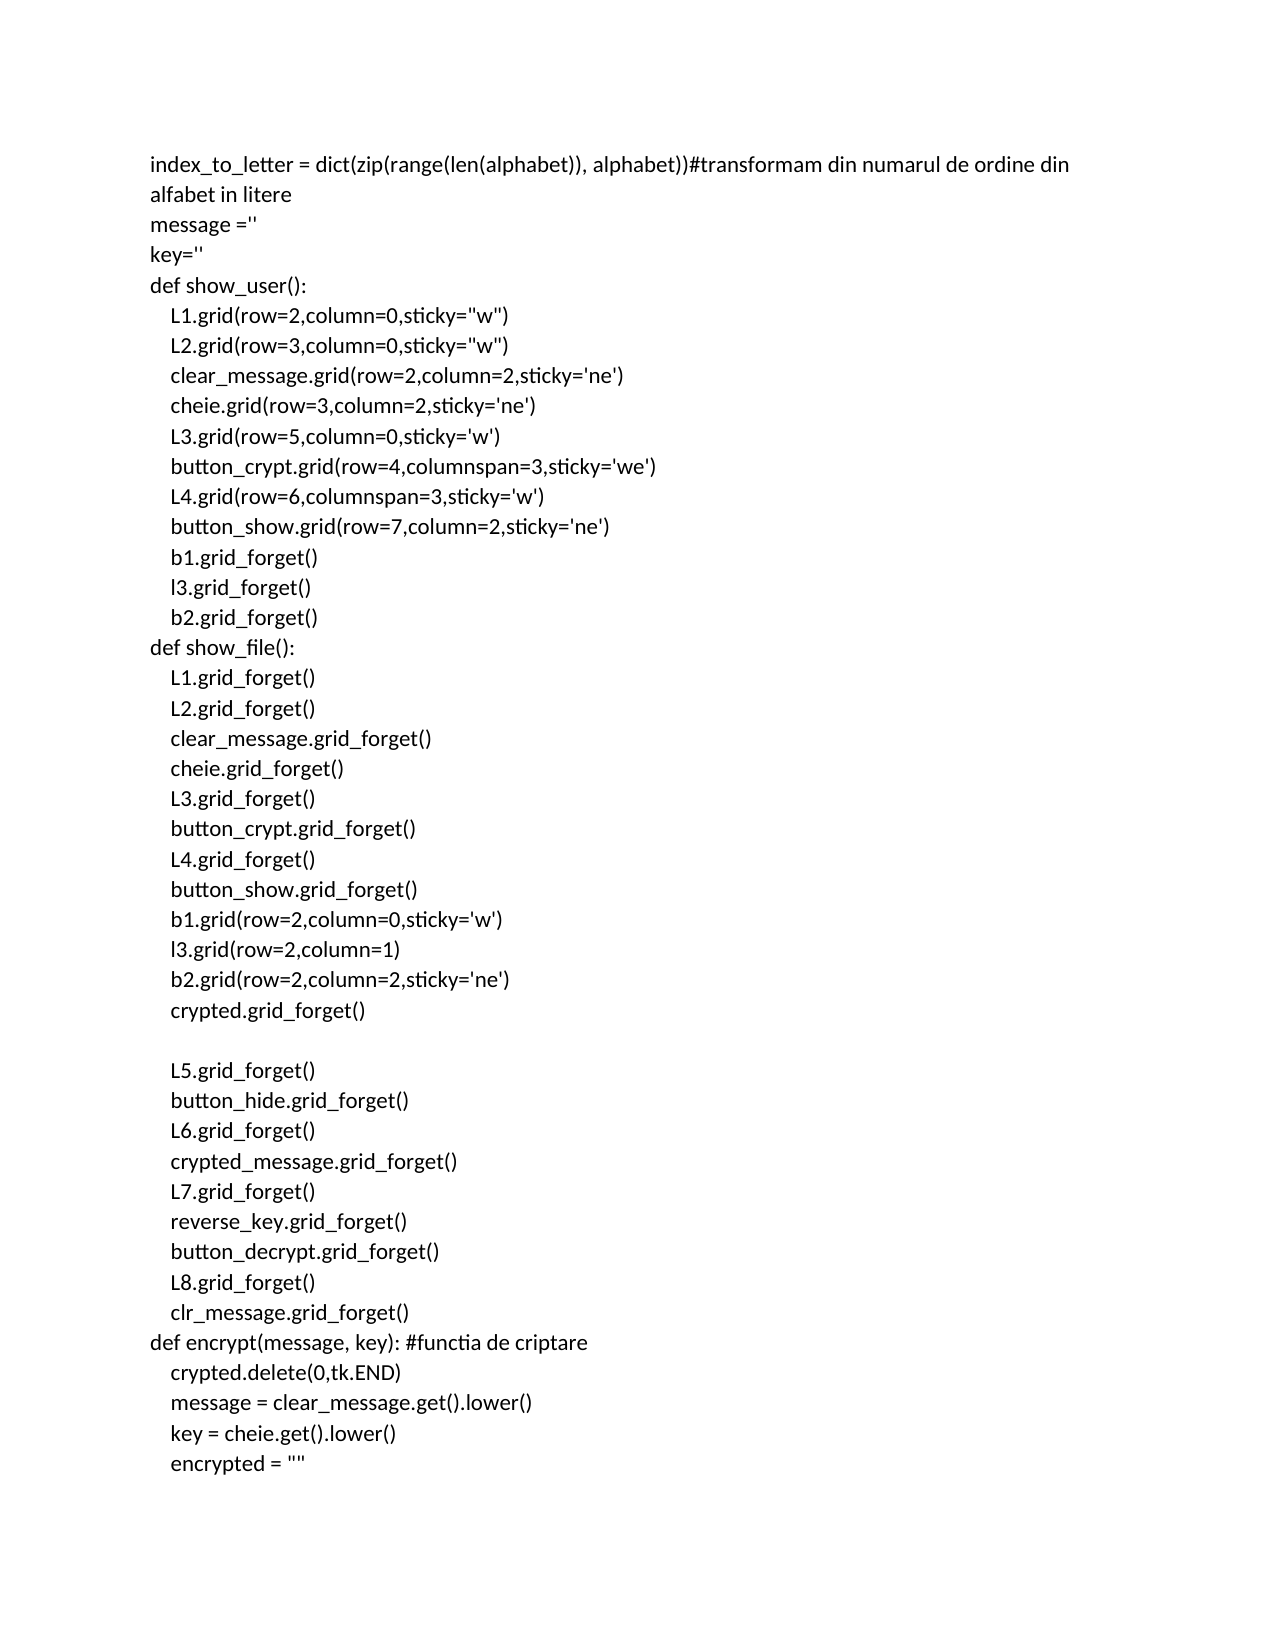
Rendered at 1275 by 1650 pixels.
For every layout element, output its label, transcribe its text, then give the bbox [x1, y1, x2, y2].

text button_show.grid(row=7,column=2,sticky='ne') [150, 512, 1125, 541]
text button_show.grid_forget() [150, 875, 1125, 903]
text def show_user(): [150, 271, 1125, 299]
text b2.grid(row=2,column=2,sticky='ne') [150, 966, 1125, 994]
text L4.grid_forget() [150, 845, 1125, 873]
text L5.grid_forget() [150, 1056, 1125, 1084]
text key = cheie.get().lower() [150, 1419, 1125, 1447]
text L1.grid_forget() [150, 663, 1125, 692]
text button_decrypt.grid_forget() [150, 1237, 1125, 1266]
text message = clear_message.get().lower() [150, 1388, 1125, 1417]
text message ='' [150, 210, 1125, 238]
text cheie.grid(row=3,column=2,sticky='ne') [150, 392, 1125, 420]
text b1.grid(row=2,column=0,sticky='w') [150, 905, 1125, 933]
text clr_message.grid_forget() [150, 1298, 1125, 1326]
text def encrypt(message, key): #functia de criptare [150, 1328, 1125, 1356]
text crypted.delete(0,tk.END) [150, 1358, 1125, 1386]
text cheie.grid_forget() [150, 754, 1125, 782]
text L1.grid(row=2,column=0,sticky="w") [150, 301, 1125, 329]
text crypted_message.grid_forget() [150, 1147, 1125, 1175]
text index_to_letter = dict(zip(range(len(alphabet)), alphabet))#transformam din numarul de ordine din alfabet in litere [150, 150, 1125, 208]
text button_crypt.grid(row=4,columnspan=3,sticky='we') [150, 452, 1125, 480]
text clear_message.grid(row=2,column=2,sticky='ne') [150, 361, 1125, 389]
text L6.grid_forget() [150, 1117, 1125, 1145]
text b1.grid_forget() [150, 543, 1125, 571]
text L2.grid_forget() [150, 694, 1125, 722]
text L3.grid_forget() [150, 784, 1125, 812]
text l3.grid(row=2,column=1) [150, 935, 1125, 963]
text button_crypt.grid_forget() [150, 814, 1125, 843]
text L8.grid_forget() [150, 1268, 1125, 1296]
text crypted.grid_forget() [150, 996, 1125, 1024]
text button_hide.grid_forget() [150, 1086, 1125, 1114]
text clear_message.grid_forget() [150, 724, 1125, 752]
text def show_file(): [150, 633, 1125, 661]
text encrypted = "" [150, 1449, 1125, 1477]
text key='' [150, 241, 1125, 269]
text b2.grid_forget() [150, 603, 1125, 631]
text L4.grid(row=6,columnspan=3,sticky='w') [150, 482, 1125, 510]
text l3.grid_forget() [150, 573, 1125, 601]
text L2.grid(row=3,column=0,sticky="w") [150, 331, 1125, 359]
text reverse_key.grid_forget() [150, 1207, 1125, 1235]
text L7.grid_forget() [150, 1177, 1125, 1205]
text L3.grid(row=5,column=0,sticky='w') [150, 422, 1125, 450]
